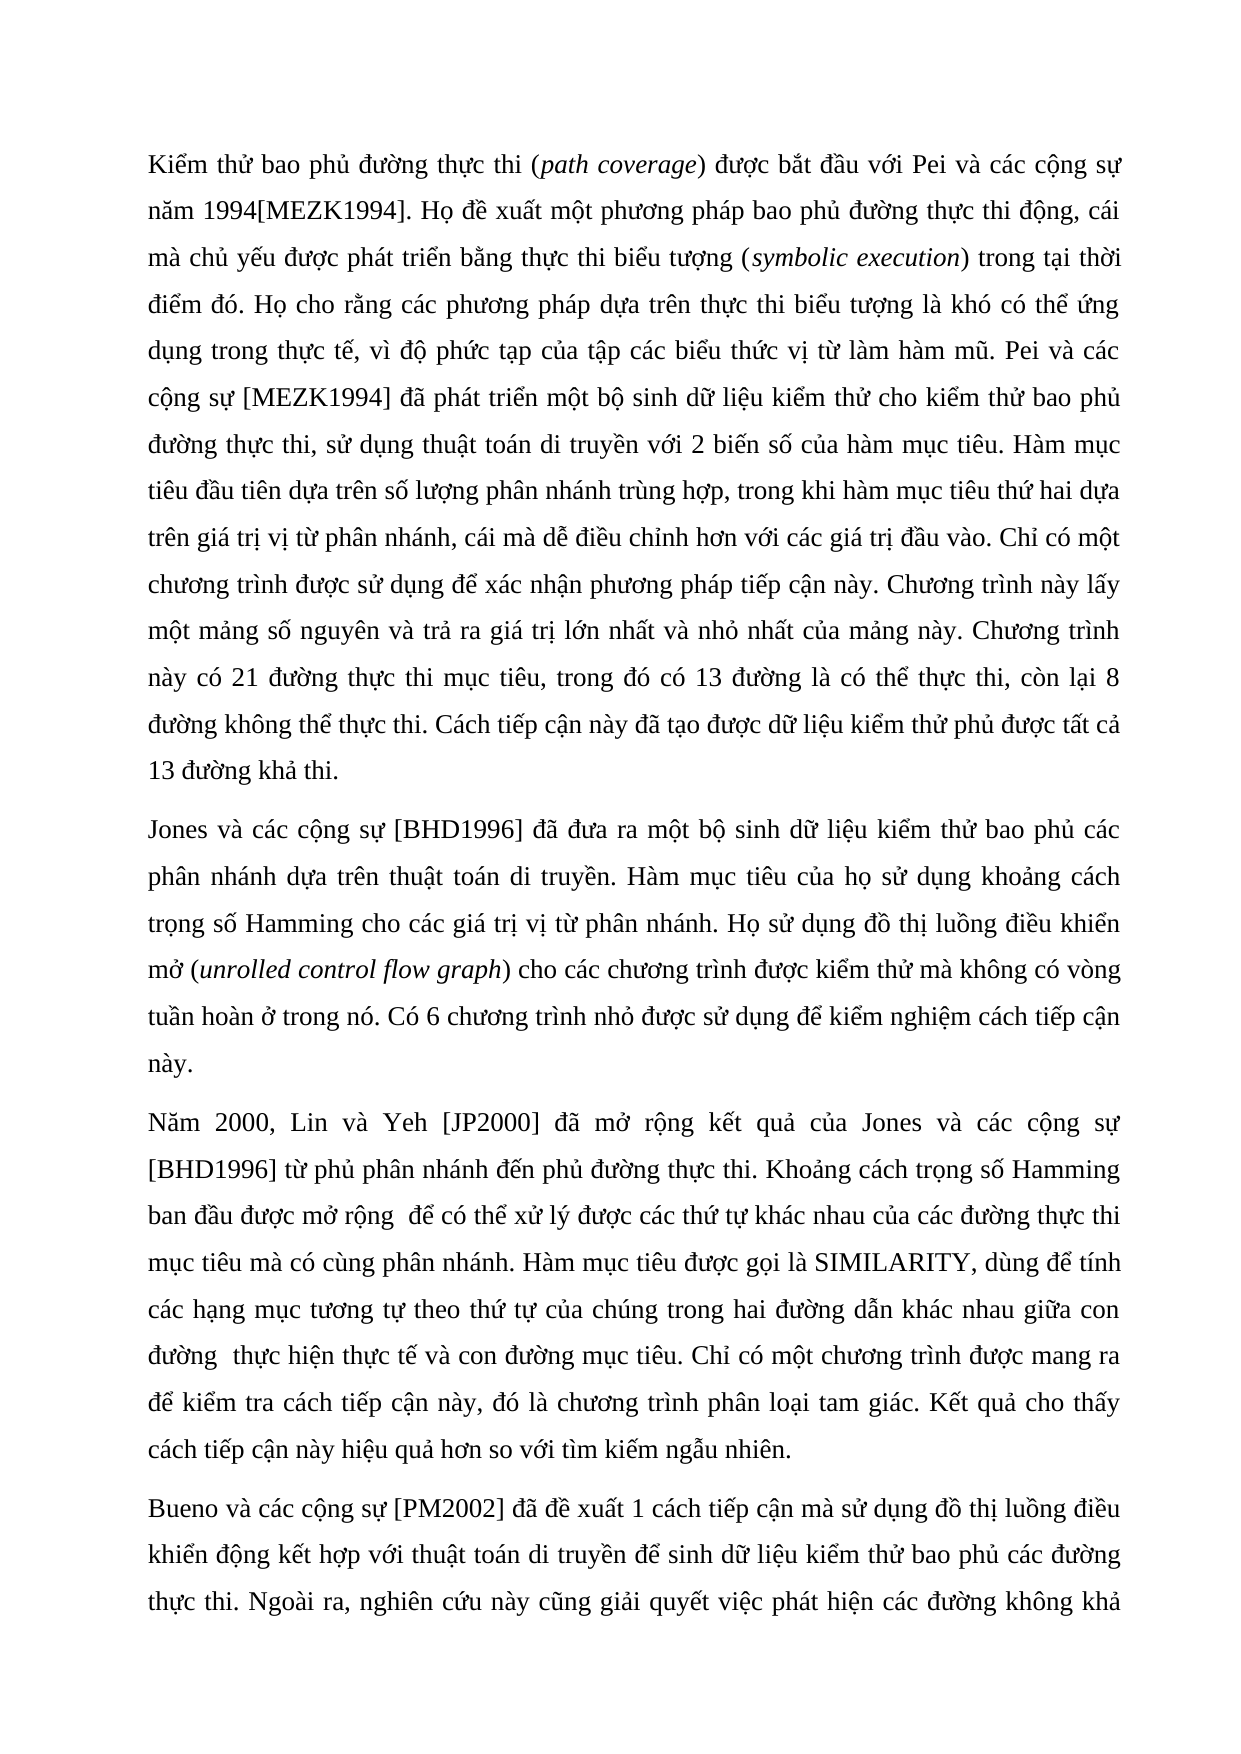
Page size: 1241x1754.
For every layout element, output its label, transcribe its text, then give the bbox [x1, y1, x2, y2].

text Jones và các cộng sự [BHD1996] đã đưa ra một bộ sinh dữ liệu kiểm thử bao phủ các phân nhánh dựa trên thuật toán di truyền. Hàm mục tiêu của họ sử dụng khoảng cách trọng số Hamming cho các giá trị vị từ phân nhánh. Họ sử dụng đồ thị luồng điều khiển mở (unrolled control flow graph) cho các chương trình được kiểm thử mà không có vòng tuần hoàn ở trong nó. Có 6 chương trình nhỏ được sử dụng để kiểm nghiệm cách tiếp cận này. [148, 813, 1122, 1078]
